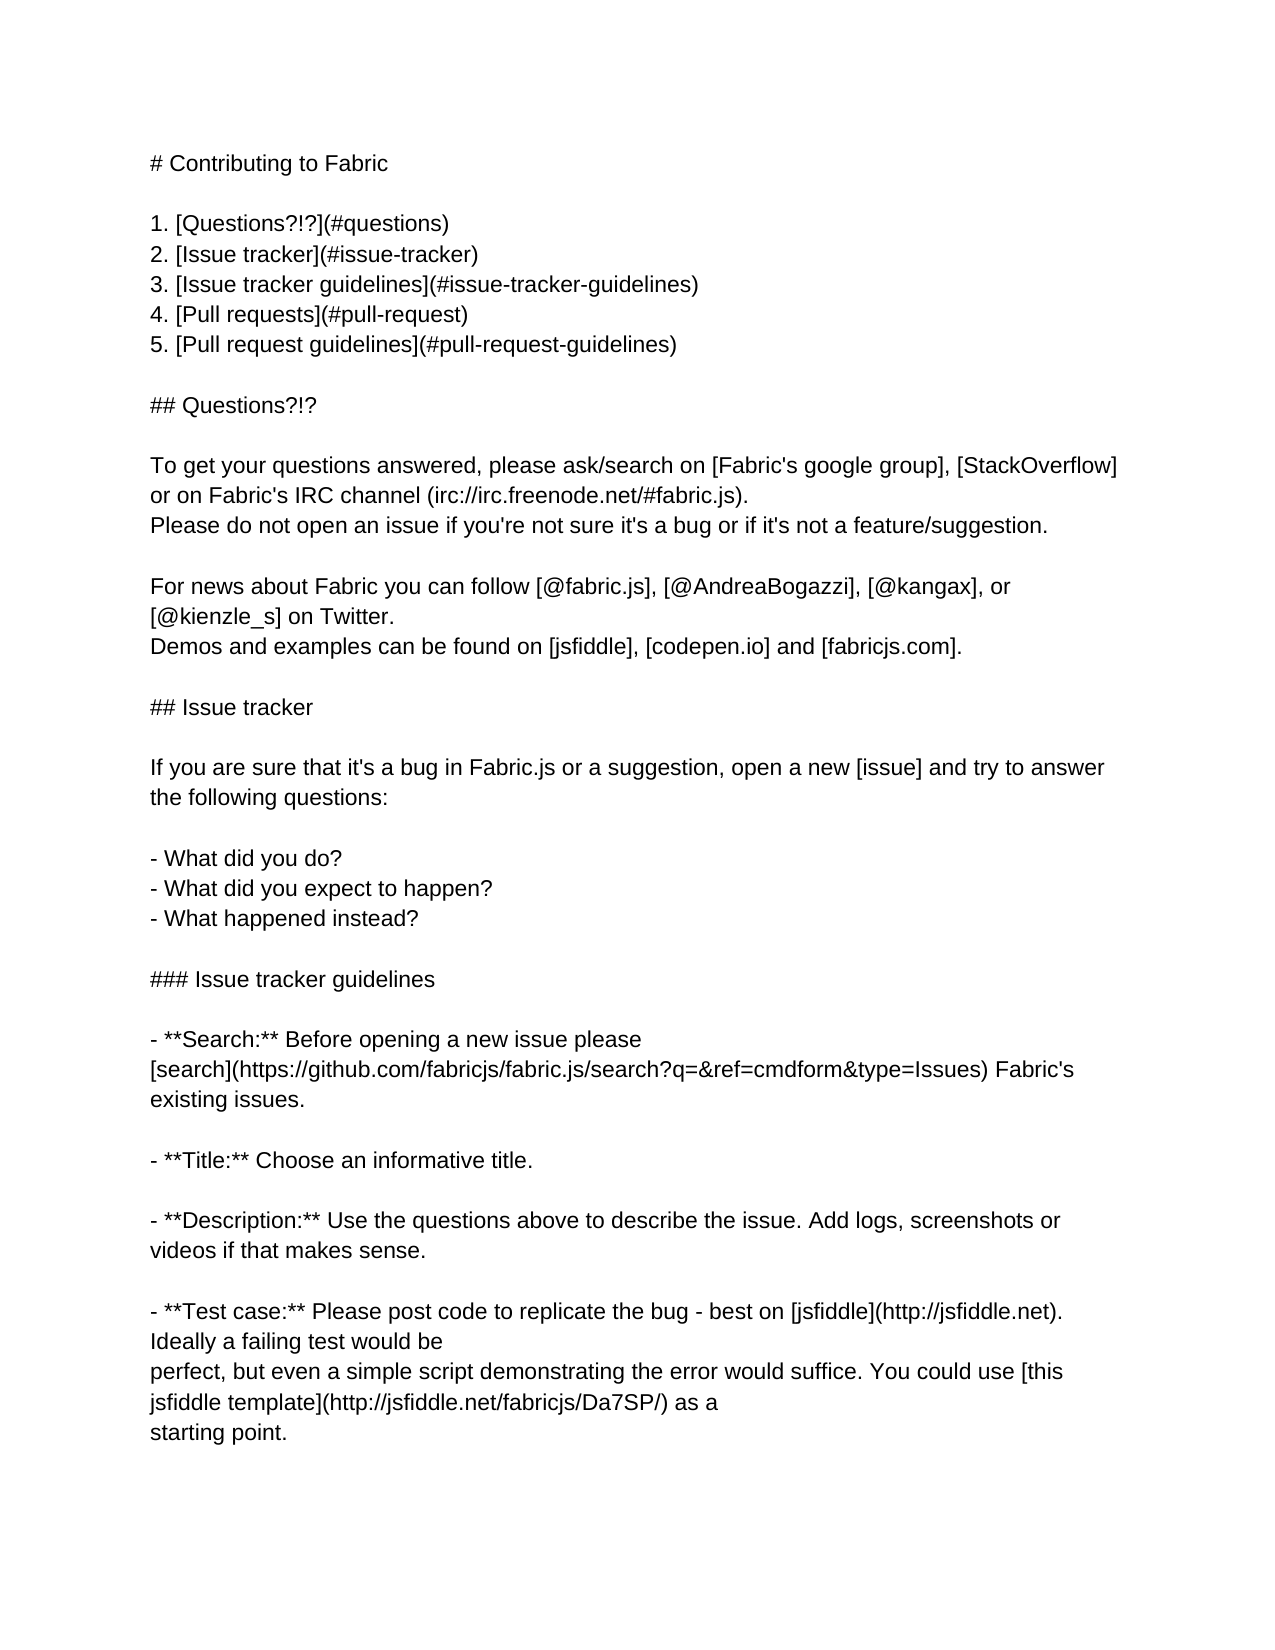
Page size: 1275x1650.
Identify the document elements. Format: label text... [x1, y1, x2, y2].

text Demos and examples can be found on [jsfiddle], [codepen.io] and [fabricjs.com]. [150, 633, 1125, 660]
text - What did you expect to happen? [150, 875, 1125, 901]
text - **Test case:** Please post code to replicate the bug - best on [jsfiddle](http://jsfiddle.net). Ideally a failing test would be [150, 1298, 1125, 1354]
text 5. [Pull request guidelines](#pull-request-guidelines) [150, 331, 1125, 358]
text # Contributing to Fabric [150, 150, 1125, 176]
text - What happened instead? [150, 905, 1125, 932]
text - What did you do? [150, 845, 1125, 871]
text - **Description:** Use the questions above to describe the issue. Add logs, screenshots or videos if that makes sense. [150, 1207, 1125, 1264]
text 3. [Issue tracker guidelines](#issue-tracker-guidelines) [150, 271, 1125, 297]
text 1. [Questions?!?](#questions) [150, 210, 1125, 237]
text For news about Fabric you can follow [@fabric.js], [@AndreaBogazzi], [@kangax], or [@kienzle_s] on Twitter. [150, 573, 1125, 629]
text 2. [Issue tracker](#issue-tracker) [150, 241, 1125, 267]
text If you are sure that it's a bug in Fabric.js or a suggestion, open a new [issue] and try to answer the following questions: [150, 754, 1125, 811]
text perfect, but even a simple script demonstrating the error would suffice. You could use [this jsfiddle template](http://jsfiddle.net/fabricjs/Da7SP/) as a [150, 1358, 1125, 1415]
text - **Title:** Choose an informative title. [150, 1147, 1125, 1173]
text - **Search:** Before opening a new issue please [search](https://github.com/fabricjs/fabric.js/search?q=&ref=cmdform&type=Issues) Fabric's existing issues. [150, 1026, 1125, 1113]
text ## Issue tracker [150, 694, 1125, 720]
text To get your questions answered, please ask/search on [Fabric's google group], [StackOverflow] or on Fabric's IRC channel (irc://irc.freenode.net/#fabric.js). [150, 452, 1125, 509]
text ## Questions?!? [150, 392, 1125, 418]
text Please do not open an issue if you're not sure it's a bug or if it's not a feature/suggestion. [150, 512, 1125, 539]
text starting point. [150, 1419, 1125, 1445]
text 4. [Pull requests](#pull-request) [150, 301, 1125, 327]
text ### Issue tracker guidelines [150, 966, 1125, 992]
